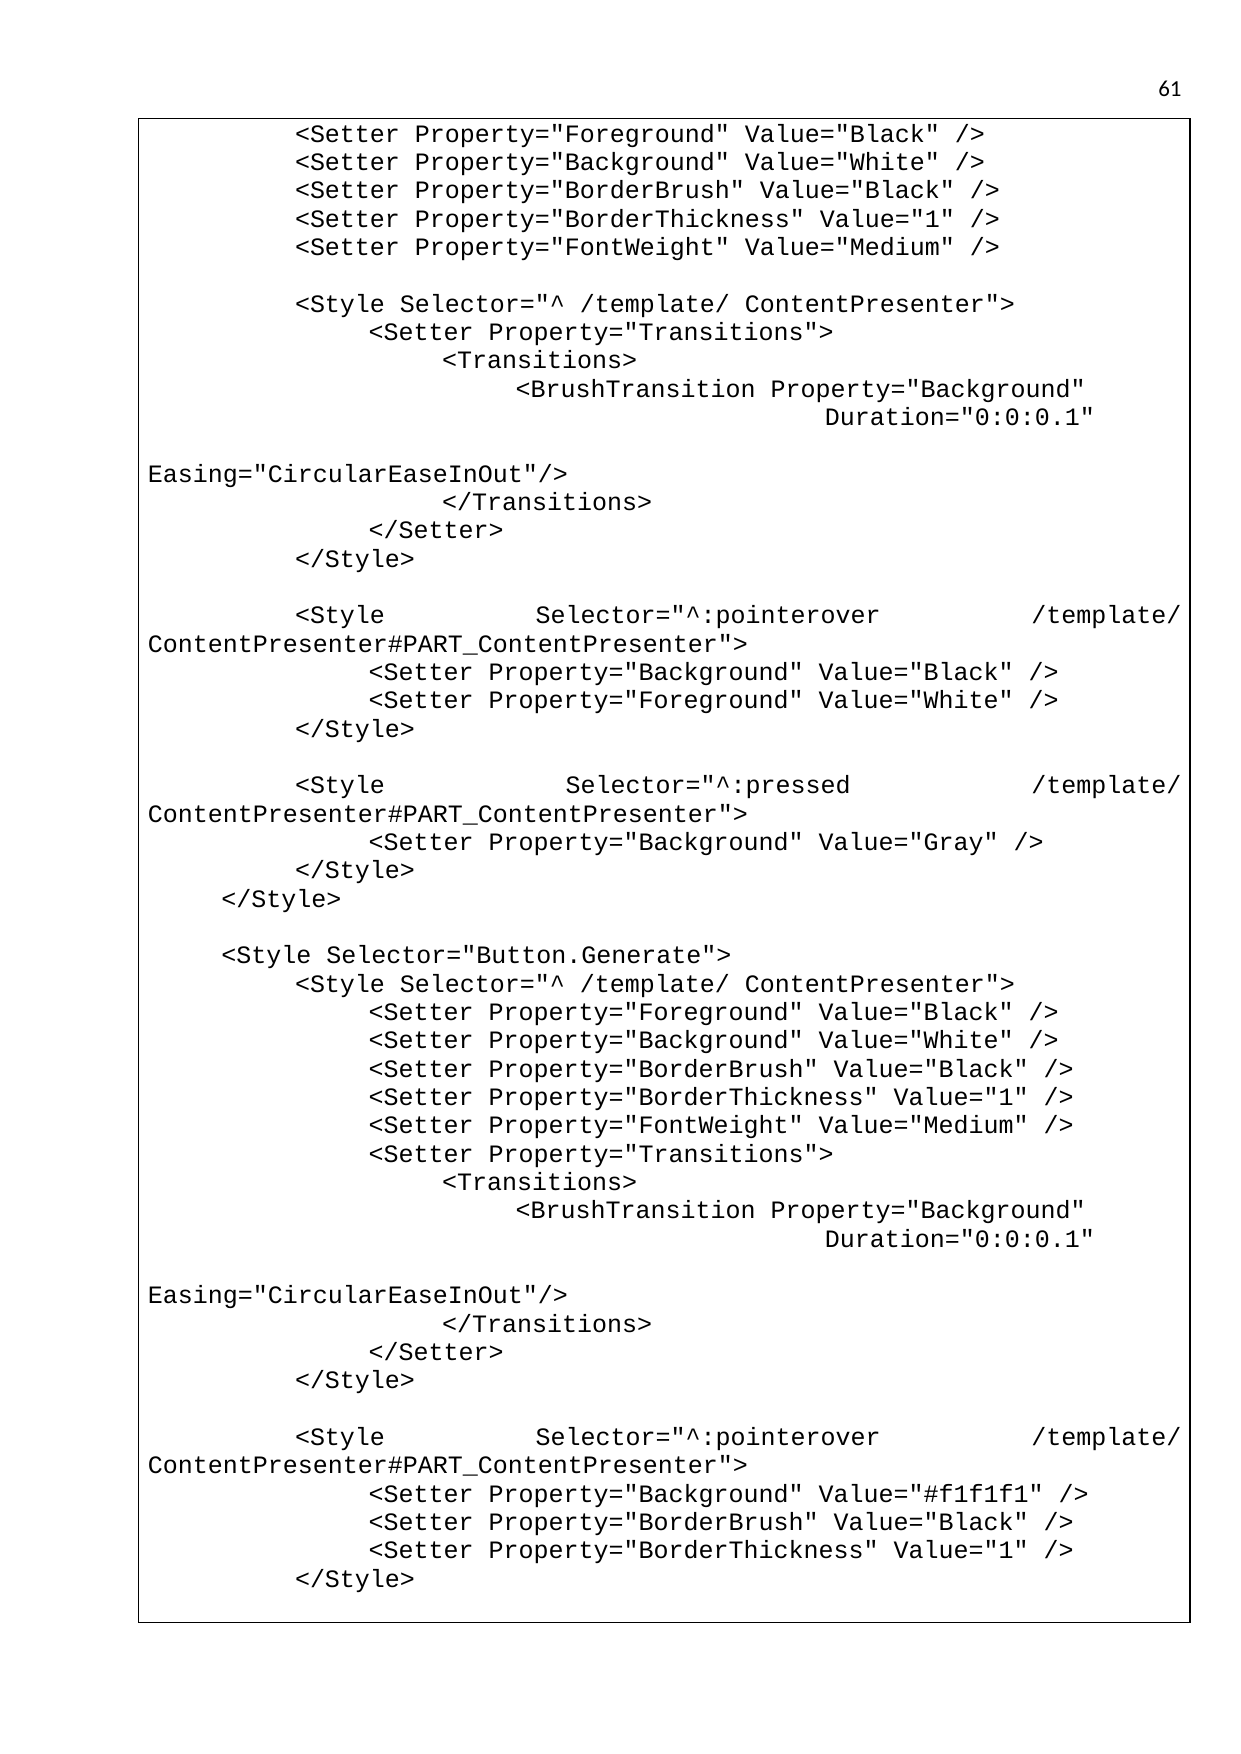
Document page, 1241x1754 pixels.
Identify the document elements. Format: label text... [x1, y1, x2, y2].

text </Style> [148, 716, 1181, 744]
text <Setter Property="Background" Value="Black" /> [148, 659, 1181, 688]
text <BrushTransition Property="Background" [148, 376, 1181, 404]
text Easing="CircularEaseInOut"/> [148, 1254, 1181, 1311]
text <Setter Property="Foreground" Value="White" /> [148, 688, 1181, 716]
text </Style> [148, 858, 1181, 886]
text <Setter Property="Foreground" Value="Black" /> [139, 119, 1189, 149]
text <Style Selector="Button.Generate"> [148, 943, 1181, 971]
text <Setter Property="Transitions"> [148, 319, 1181, 348]
text <Setter Property="BorderThickness" Value="1" /> [148, 1538, 1181, 1566]
text </Style> [148, 546, 1181, 574]
text <Setter Property="BorderThickness" Value="1" /> [148, 1084, 1181, 1113]
text Duration="0:0:0.1" [148, 404, 1181, 433]
text <Setter Property="BorderBrush" Value="Black" /> [148, 1509, 1181, 1538]
text <Setter Property="Background" Value="Gray" /> [148, 829, 1181, 858]
text <Style Selector="^ /template/ ContentPresenter"> [148, 971, 1181, 999]
text </Transitions> [148, 1311, 1181, 1339]
text <Setter Property="Foreground" Value="Black" /> [148, 999, 1181, 1028]
text <Setter Property="Transitions"> [148, 1141, 1181, 1169]
text <Setter Property="BorderBrush" Value="Black" /> [148, 1056, 1181, 1084]
text </Style> [148, 1566, 1181, 1594]
text <Transitions> [148, 348, 1181, 376]
text <Setter Property="BorderBrush" Value="Black" /> [148, 178, 1181, 206]
text </Setter> [148, 1339, 1181, 1368]
text </Style> [148, 1368, 1181, 1396]
text </Style> [148, 886, 1181, 914]
text <Setter Property="BorderThickness" Value="1" /> [148, 206, 1181, 234]
text <Style Selector="^:pointerover /template/ ContentPresenter#PART_ContentPresenter"> [148, 1424, 1181, 1481]
text <Setter Property="Background" Value="White" /> [148, 149, 1181, 178]
text <Setter Property="Background" Value="#f1f1f1" /> [148, 1481, 1181, 1509]
text <Style Selector="^:pressed /template/ ContentPresenter#PART_ContentPresenter"> [148, 773, 1181, 829]
text <Setter Property="FontWeight" Value="Medium" /> [148, 1113, 1181, 1141]
text Easing="CircularEaseInOut"/> [148, 433, 1181, 489]
text <Style Selector="^:pointerover /template/ ContentPresenter#PART_ContentPresenter"> [148, 603, 1181, 659]
text <Style Selector="^ /template/ ContentPresenter"> [148, 291, 1181, 319]
text </Setter> [148, 518, 1181, 546]
text <Transitions> [148, 1169, 1181, 1198]
text </Transitions> [148, 489, 1181, 518]
text <Setter Property="FontWeight" Value="Medium" /> [148, 234, 1181, 263]
text Duration="0:0:0.1" [148, 1226, 1181, 1254]
text <Setter Property="Background" Value="White" /> [148, 1028, 1181, 1056]
text <BrushTransition Property="Background" [148, 1198, 1181, 1226]
